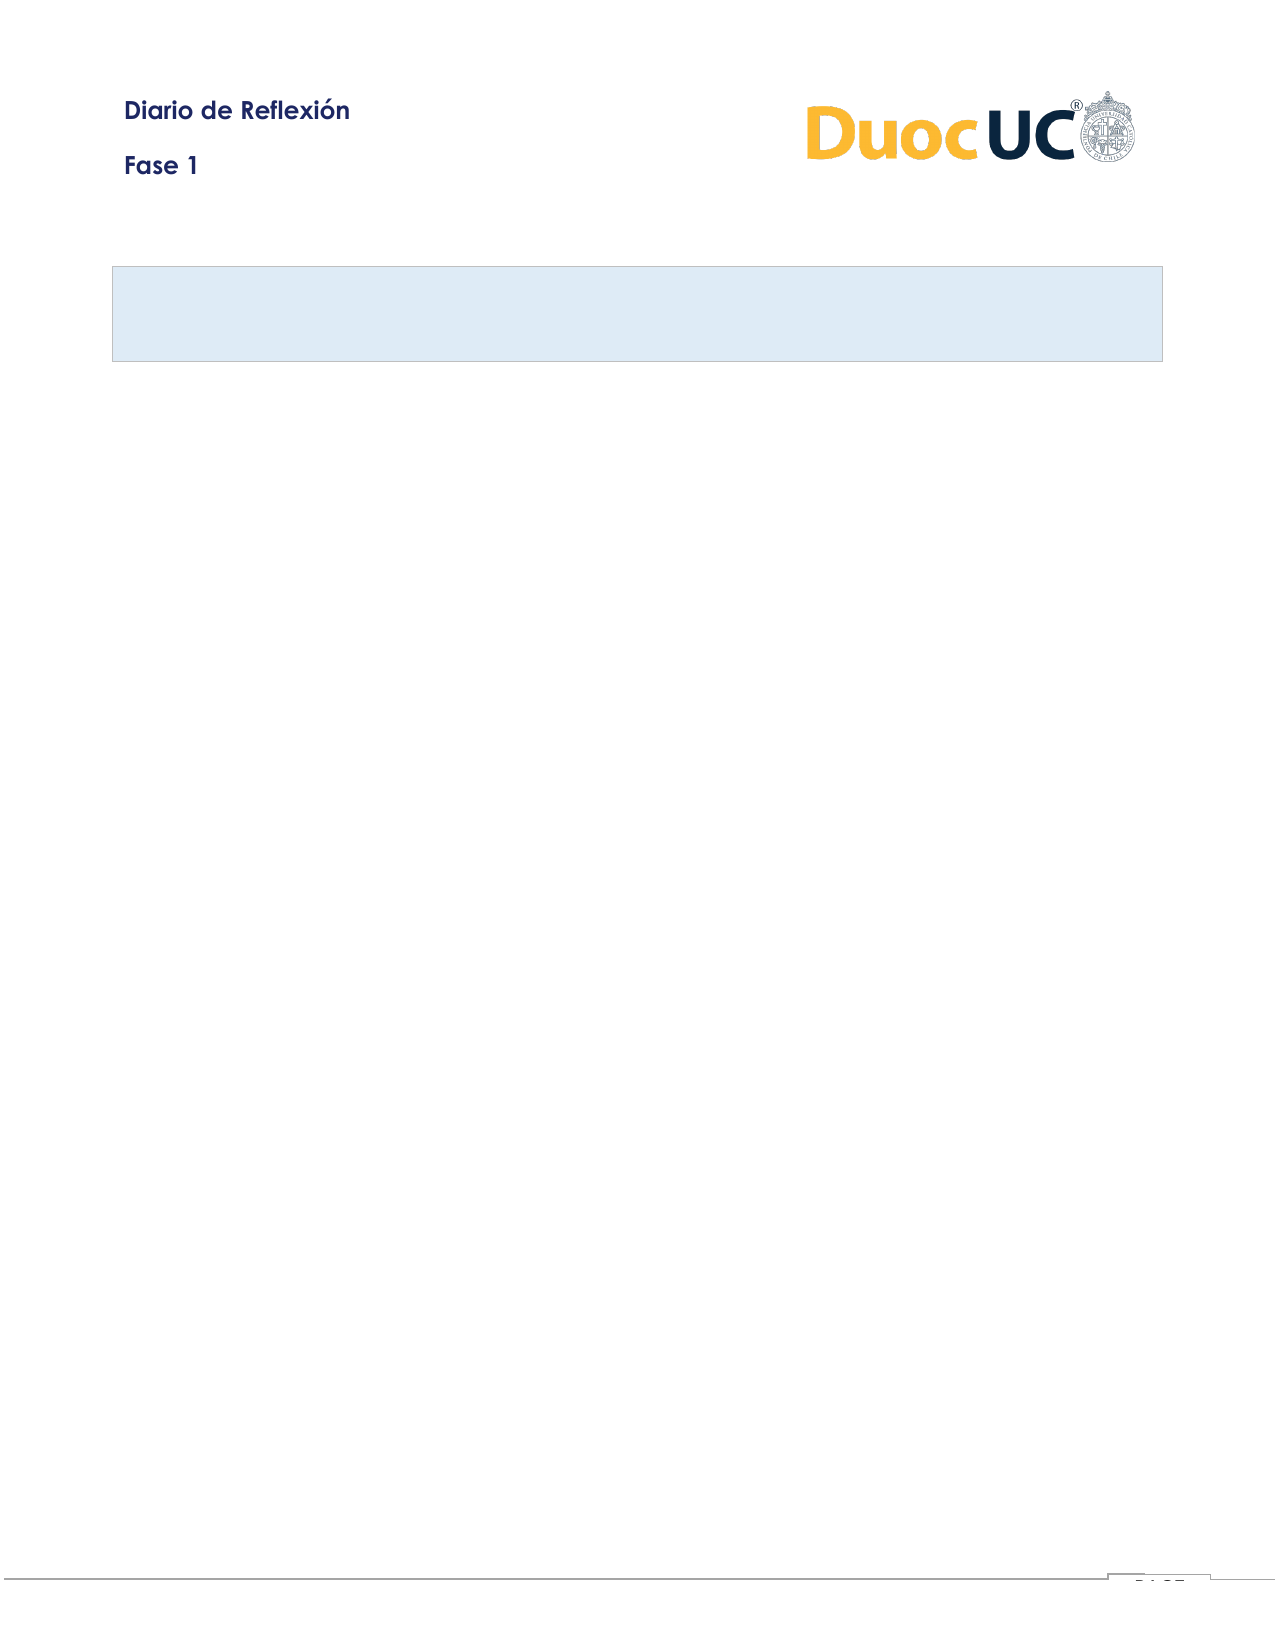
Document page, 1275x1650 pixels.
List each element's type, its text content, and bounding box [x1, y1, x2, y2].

picture [807, 91, 1135, 162]
